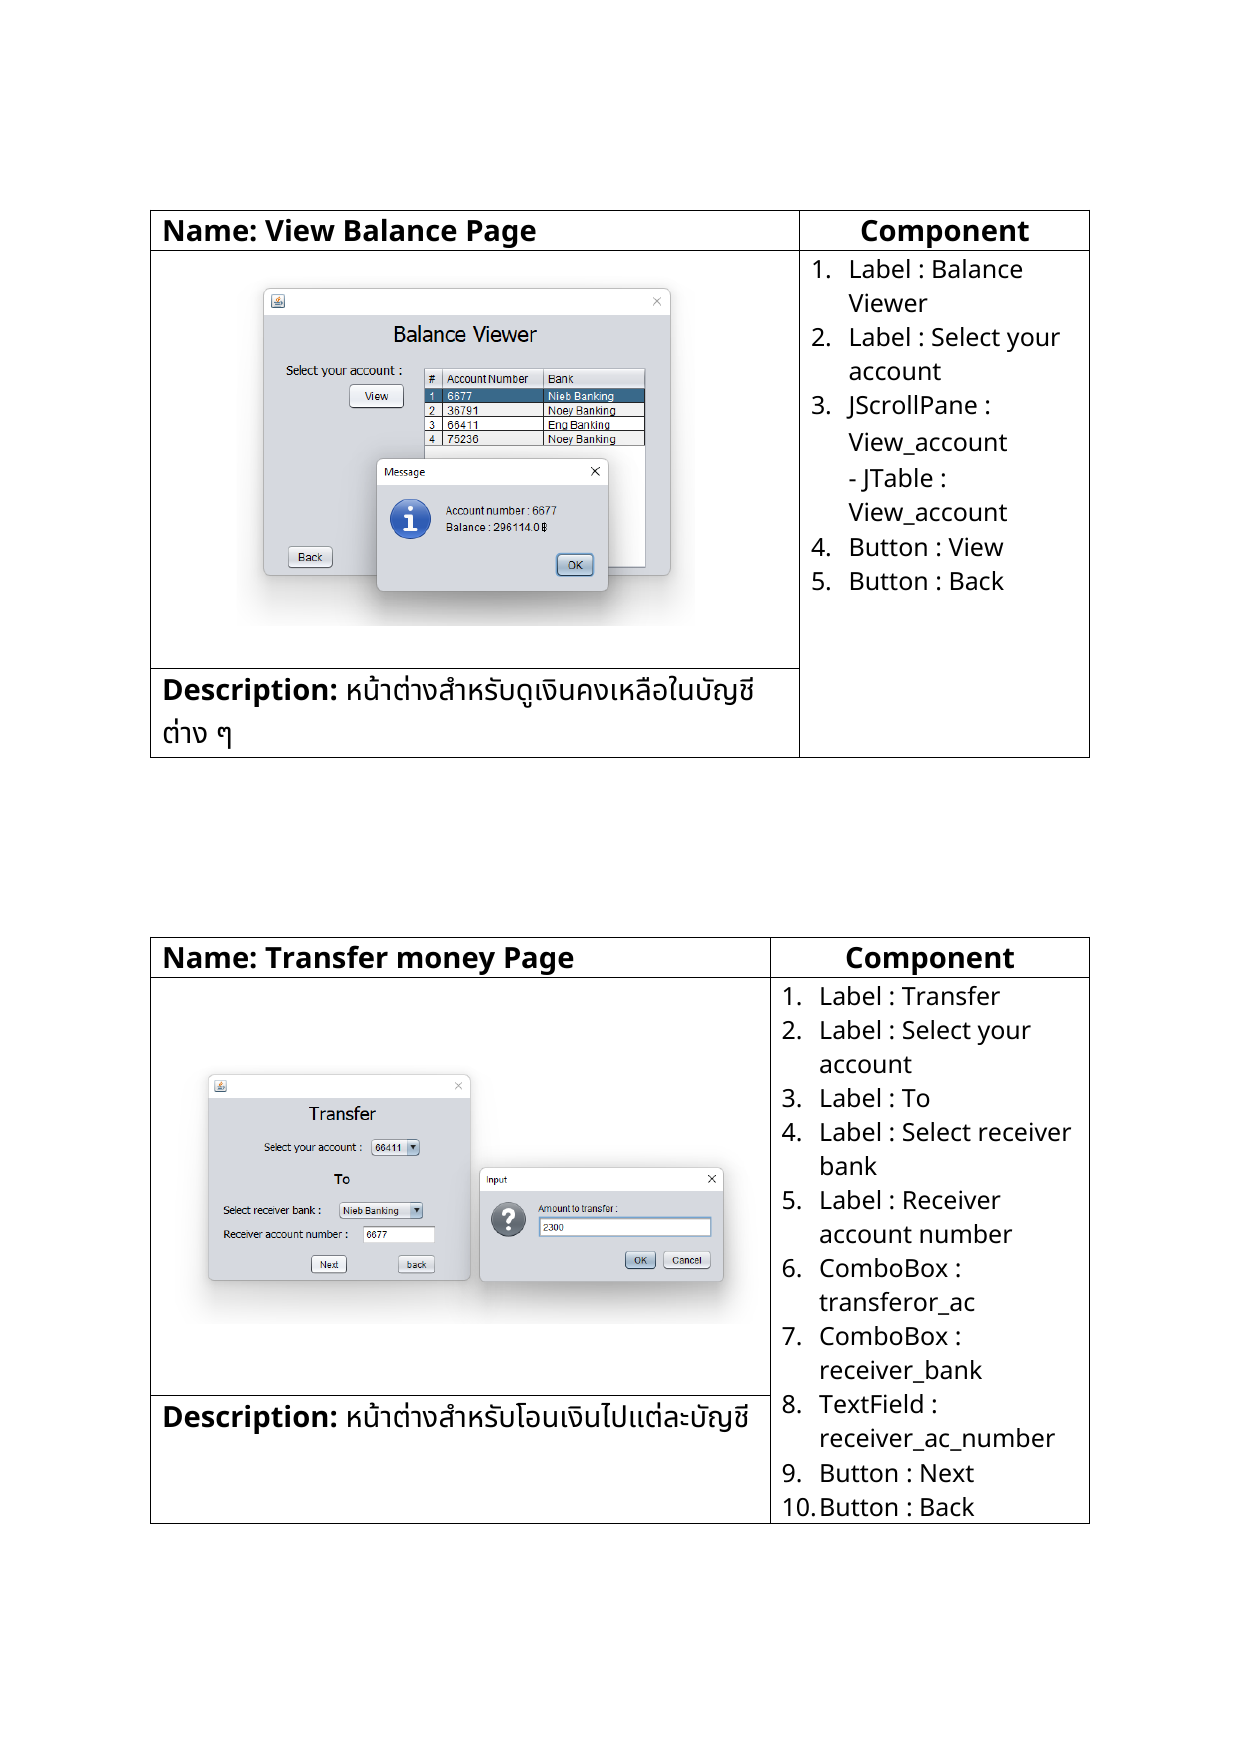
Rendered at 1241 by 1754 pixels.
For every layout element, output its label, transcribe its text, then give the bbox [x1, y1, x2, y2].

table_header Component [800, 211, 1089, 250]
table_cell Description: หน้าต่างสำหรับโอนเงินไปแต่ละบัญชี [151, 1396, 770, 1523]
table_cell Description: หน้าต่างสำหรับดูเงินคงเหลือในบัญชีต่าง ๆ [151, 669, 799, 757]
table_cell Label : Transfer Label : Select your account Label : To Label : Select receiver bank Label : Receiver account number ComboBox : transferor_ac ComboBox : receiver_bank TextField : receiver_ac_number Button : Next Button : Back [771, 978, 1089, 1523]
table_header Name: View Balance Page [151, 211, 799, 250]
table_cell Label : Balance Viewer Label : Select your account JScrollPane : View_account - JTable : View_account Button : View Button : Back [800, 251, 1089, 757]
table_header Name: Transfer money Page [151, 938, 770, 977]
picture [235, 268, 695, 626]
picture [173, 1039, 768, 1323]
table_header Component [771, 938, 1089, 977]
table_cell [151, 978, 770, 1395]
table_cell [151, 251, 799, 668]
